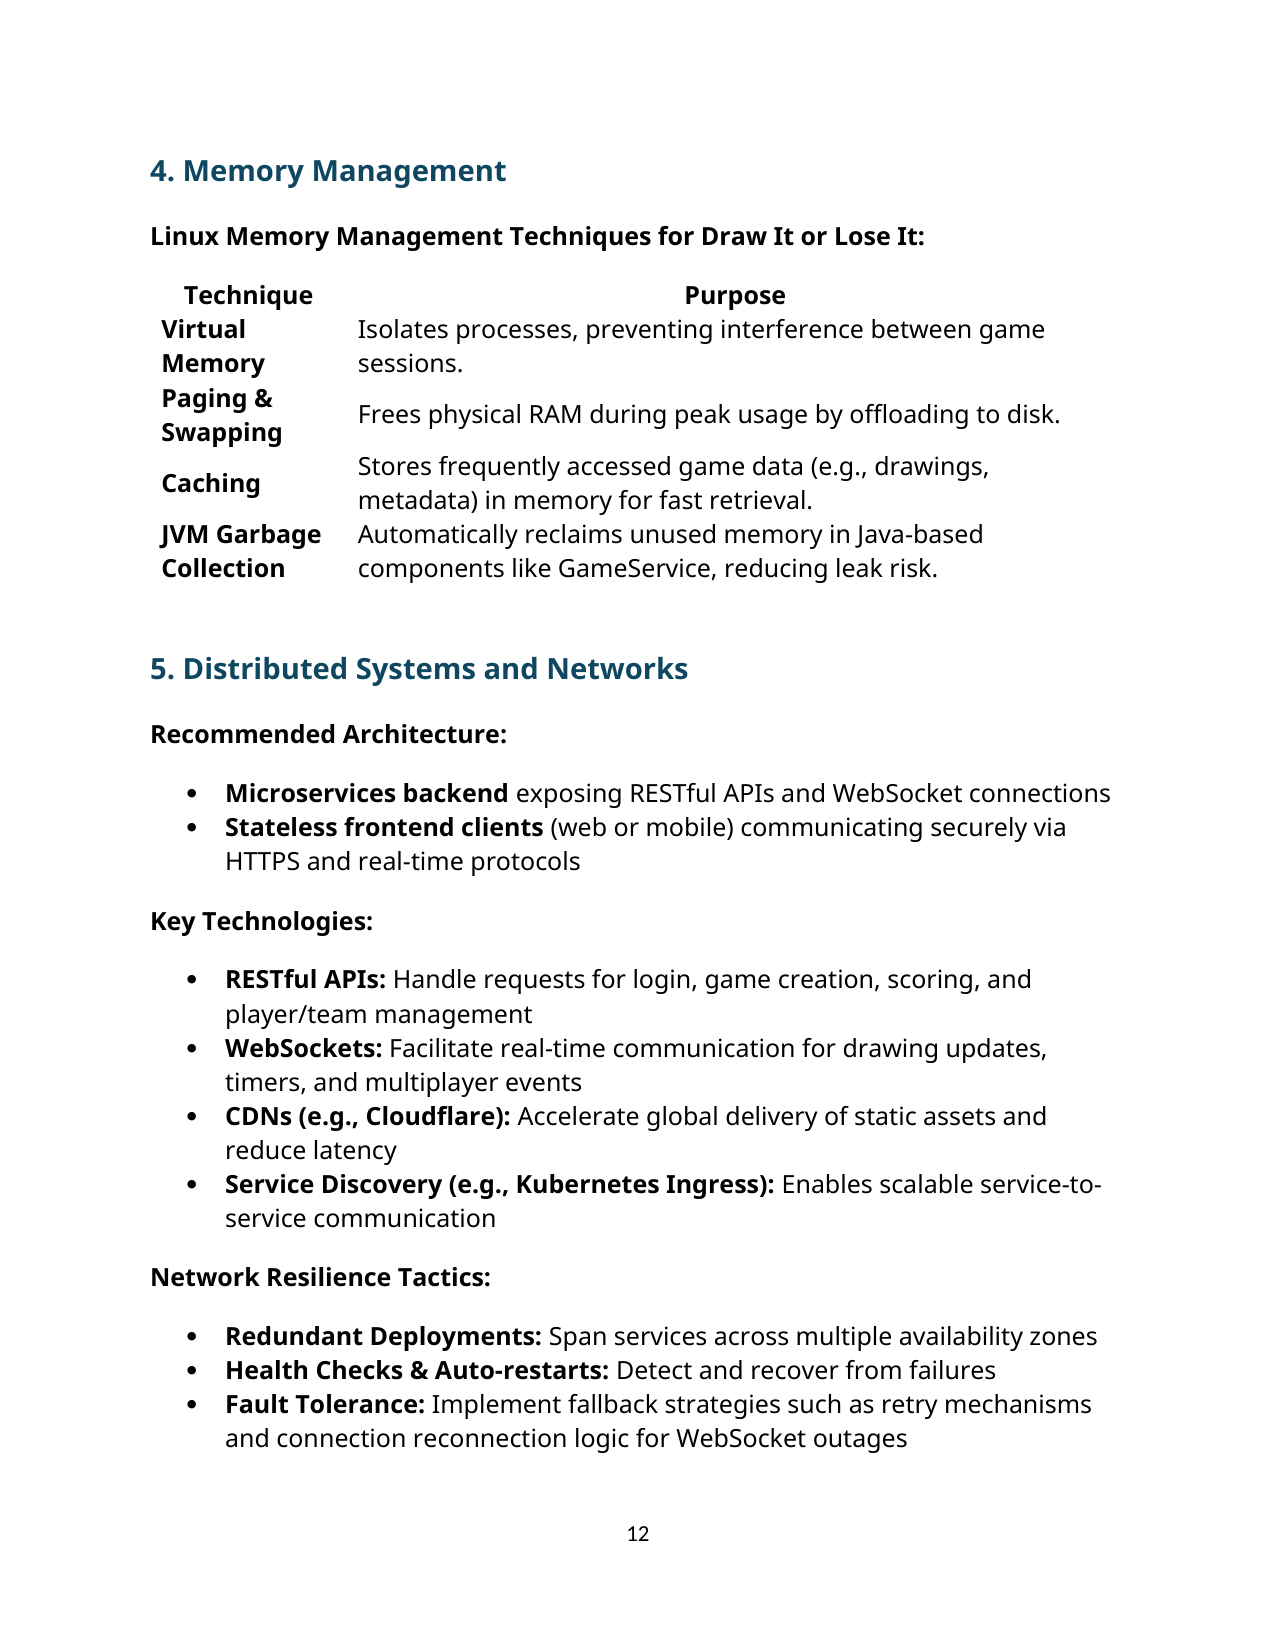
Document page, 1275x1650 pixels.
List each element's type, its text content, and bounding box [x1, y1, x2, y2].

list RESTful APIs: Handle requests for login, game creation, scoring, and player/team management [187, 962, 1125, 1030]
list Service Discovery (e.g., Kubernetes Ingress): Enables scalable service-to-service communication [187, 1167, 1125, 1235]
text Recommended Architecture: [150, 717, 1125, 751]
text Network Resilience Tactics: [150, 1260, 1125, 1294]
table_cell Caching [150, 448, 347, 516]
table_cell JVM Garbage Collection [150, 516, 347, 584]
table_header Technique [150, 278, 347, 312]
list WebSockets: Facilitate real-time communication for drawing updates, timers, and multiplayer events [187, 1030, 1125, 1098]
text Linux Memory Management Techniques for Draw It or Lose It: [150, 219, 1125, 253]
list Health Checks & Auto-restarts: Detect and recover from failures [187, 1353, 1125, 1387]
text Key Technologies: [150, 903, 1125, 937]
list Fault Tolerance: Implement fallback strategies such as retry mechanisms and connection reconnection logic for WebSocket outages [187, 1387, 1125, 1455]
subtitle 4. Memory Management [150, 150, 1125, 190]
table_cell Isolates processes, preventing interference between game sessions. [347, 312, 1123, 380]
table_cell Paging & Swapping [150, 380, 347, 448]
list CDNs (e.g., Cloudflare): Accelerate global delivery of static assets and reduce latency [187, 1098, 1125, 1167]
table_cell Automatically reclaims unused memory in Java-based components like GameService, reducing leak risk. [347, 516, 1123, 584]
list Redundant Deployments: Span services across multiple availability zones [187, 1319, 1125, 1353]
table_header Purpose [347, 278, 1123, 312]
table_cell Frees physical RAM during peak usage by offloading to disk. [347, 380, 1123, 448]
table_cell Stores frequently accessed game data (e.g., drawings, metadata) in memory for fast retrieval. [347, 448, 1123, 516]
subtitle 5. Distributed Systems and Networks [150, 648, 1125, 688]
table_cell Virtual Memory [150, 312, 347, 380]
list Microservices backend exposing RESTful APIs and WebSocket connections [187, 776, 1125, 810]
list Stateless frontend clients (web or mobile) communicating securely via HTTPS and real-time protocols [187, 810, 1125, 878]
